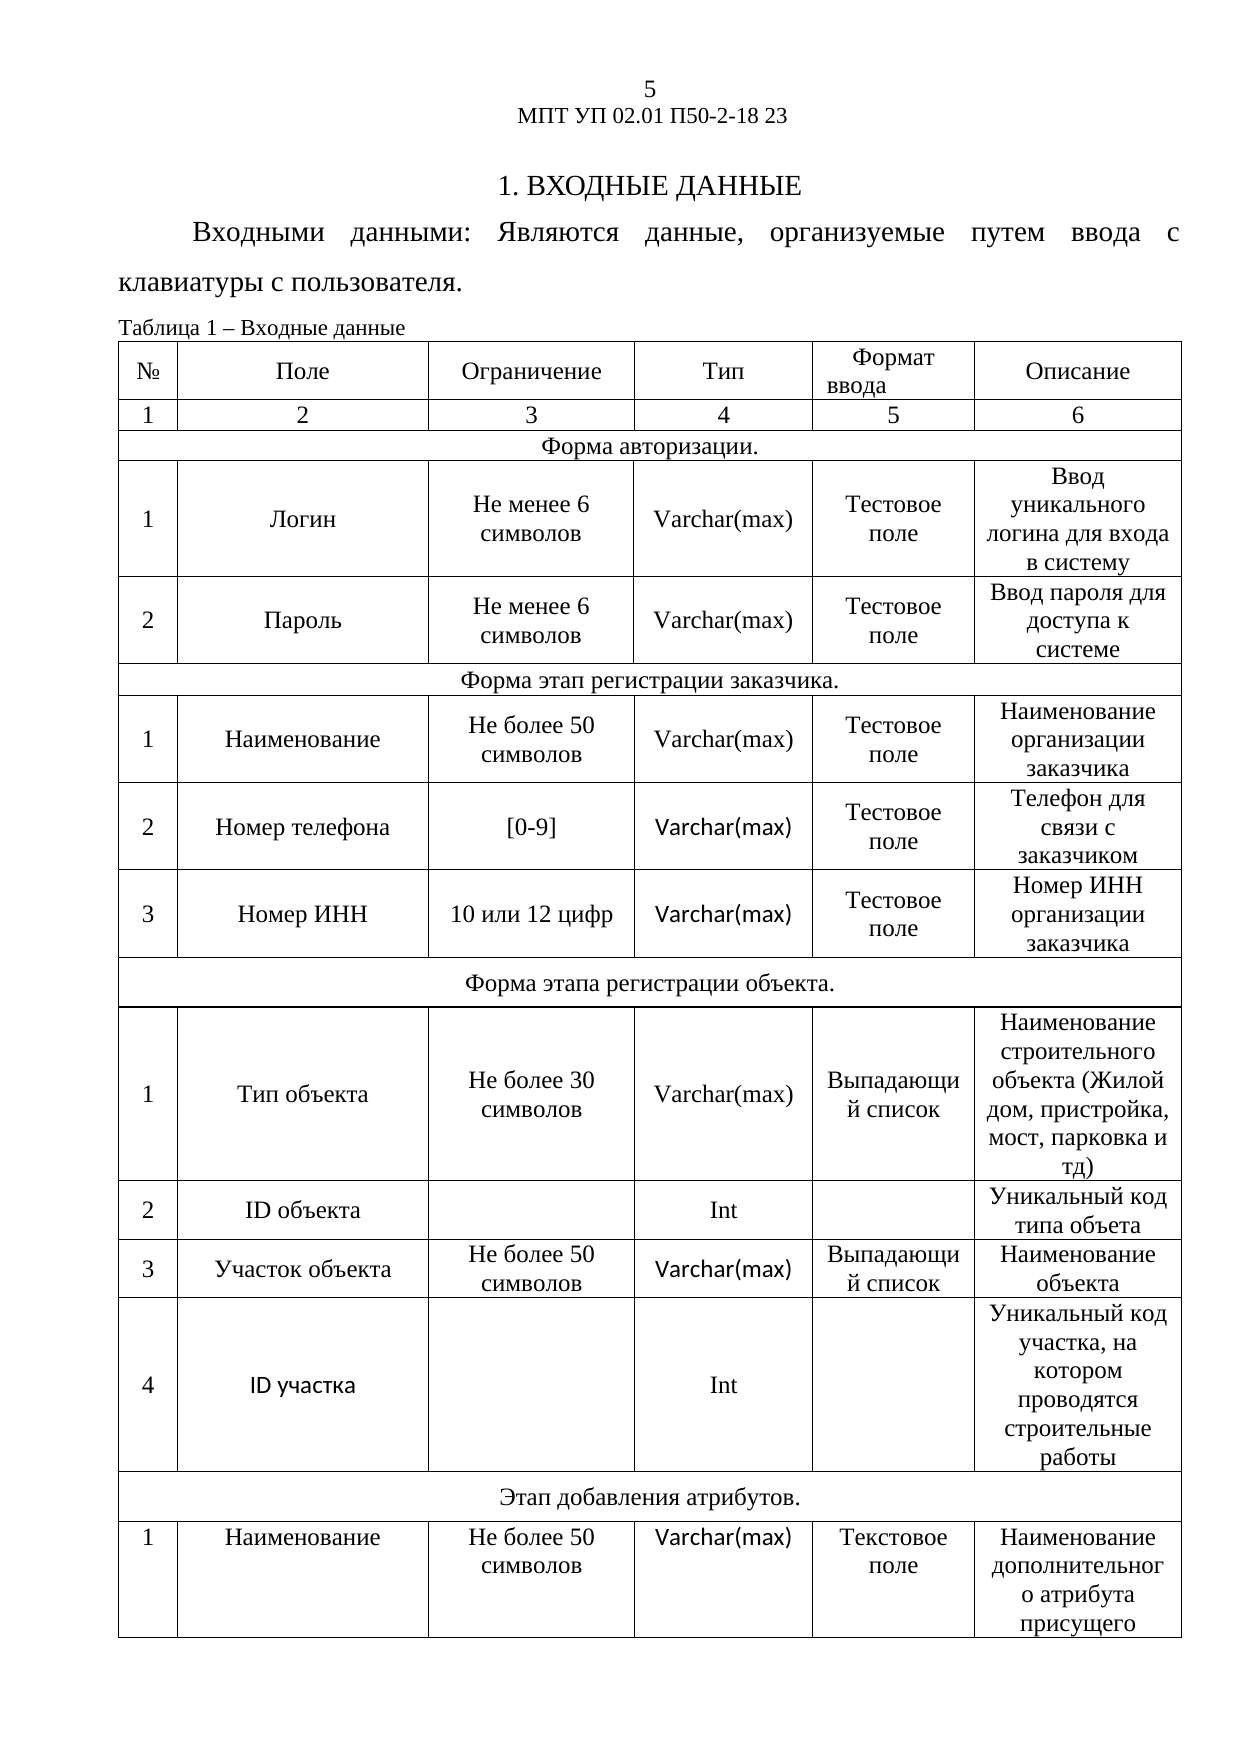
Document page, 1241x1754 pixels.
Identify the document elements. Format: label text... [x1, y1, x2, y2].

table_cell Номер ИНН [178, 870, 428, 957]
table_cell 3 [119, 1240, 177, 1297]
table_cell 3 [119, 870, 177, 957]
table_cell ID объекта [178, 1181, 428, 1238]
table_cell Наименование [178, 1522, 428, 1637]
text Входными данными: Являются данные, организуемые путем ввода с клавиатуры с пользователя. [118, 214, 1181, 298]
table_cell Наименование [178, 696, 428, 782]
table_cell Varchar(max) [635, 1240, 812, 1297]
text Таблица 1 – Входные данные [118, 314, 1181, 341]
table_cell Логин [178, 461, 428, 576]
table_cell Телефон для связи с заказчиком [975, 783, 1181, 869]
table_cell Форма авторизации. [119, 431, 1181, 460]
table_cell 1 [119, 1522, 177, 1637]
table_cell 1 [119, 400, 177, 429]
table_cell Varchar(max) [635, 1008, 812, 1180]
table_cell 4 [635, 400, 812, 429]
table_cell [429, 1298, 634, 1471]
table_cell Не более 30 символов [429, 1008, 634, 1180]
table_cell Тестовое поле [813, 870, 974, 957]
table_cell 6 [975, 400, 1181, 429]
table_cell ID участка [178, 1298, 428, 1471]
table_header № [119, 342, 177, 399]
table_cell Текстовое поле [813, 1522, 974, 1637]
table_cell Форма этапа регистрации объекта. [119, 958, 1181, 1006]
table_cell 1 [119, 696, 177, 782]
table_cell Форма этап регистрации заказчика. [119, 664, 1181, 695]
table_cell [813, 1181, 974, 1238]
table_cell Участок объекта [178, 1240, 428, 1297]
table_cell Пароль [178, 577, 428, 663]
table_cell Varchar(max) [635, 1522, 812, 1637]
table_cell Выпадающий список [813, 1240, 974, 1297]
table_cell Varchar(max) [634, 577, 812, 663]
table_cell Уникальный код участка, на котором проводятся строительные работы [975, 1298, 1181, 1471]
table_cell Varchar(max) [635, 783, 812, 869]
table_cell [429, 1522, 634, 1637]
table_cell 3 [429, 400, 634, 429]
table_cell 2 [178, 400, 428, 429]
table_cell 1 [119, 1008, 177, 1180]
table_cell [0-9] [429, 783, 634, 869]
table_cell Наименование объекта [975, 1240, 1181, 1297]
table_cell Наименование организации заказчика [975, 696, 1181, 782]
table_header Формат ввода [813, 342, 974, 399]
table_cell Этап добавления атрибутов. [119, 1472, 1181, 1521]
table_header Ограничение [429, 342, 634, 399]
table_cell Не более 50 символов [429, 1240, 634, 1297]
table_cell 5 [813, 400, 974, 429]
table_cell 10 или 12 цифр [429, 870, 634, 957]
text входные данные [118, 168, 1181, 201]
table_cell Наименование строительного объекта (Жилой дом, пристройка, мост, парковка и тд) [975, 1008, 1181, 1180]
table_cell Varchar(max) [634, 461, 812, 576]
table_header Поле [178, 342, 428, 399]
table_cell Номер ИНН организации заказчика [975, 870, 1181, 957]
table_header Тип [635, 342, 812, 399]
table_cell Varchar(max) [635, 696, 812, 782]
table_cell Ввод пароля для доступа к системе [975, 577, 1181, 663]
table_cell Уникальный код типа объета [975, 1181, 1181, 1238]
table_cell Номер телефона [178, 783, 428, 869]
table_cell Тестовое поле [813, 783, 974, 869]
table_cell Ввод уникального логина для входа в систему [975, 461, 1181, 576]
table_header Описание [975, 342, 1181, 399]
table_cell Int [635, 1181, 812, 1238]
table_cell [429, 1181, 634, 1238]
table_cell Не менее 6 символов [429, 461, 633, 576]
table_cell Выпадающий список [813, 1008, 974, 1180]
table_cell 2 [119, 783, 177, 869]
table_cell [975, 1522, 1181, 1637]
table_cell Не менее 6 символов [429, 577, 633, 663]
table_cell Тестовое поле [813, 461, 974, 576]
table_cell [813, 1298, 974, 1471]
table_cell 4 [119, 1298, 177, 1471]
table_cell Тестовое поле [813, 577, 974, 663]
table_cell 2 [119, 1181, 177, 1238]
table_cell Varchar(max) [635, 870, 812, 957]
table_cell Тип объекта [178, 1008, 428, 1180]
table_cell Не более 50 символов [429, 696, 634, 782]
table_cell Int [635, 1298, 812, 1471]
table_cell 1 [119, 461, 177, 576]
table_cell Тестовое поле [813, 696, 974, 782]
table_cell 2 [119, 577, 177, 663]
